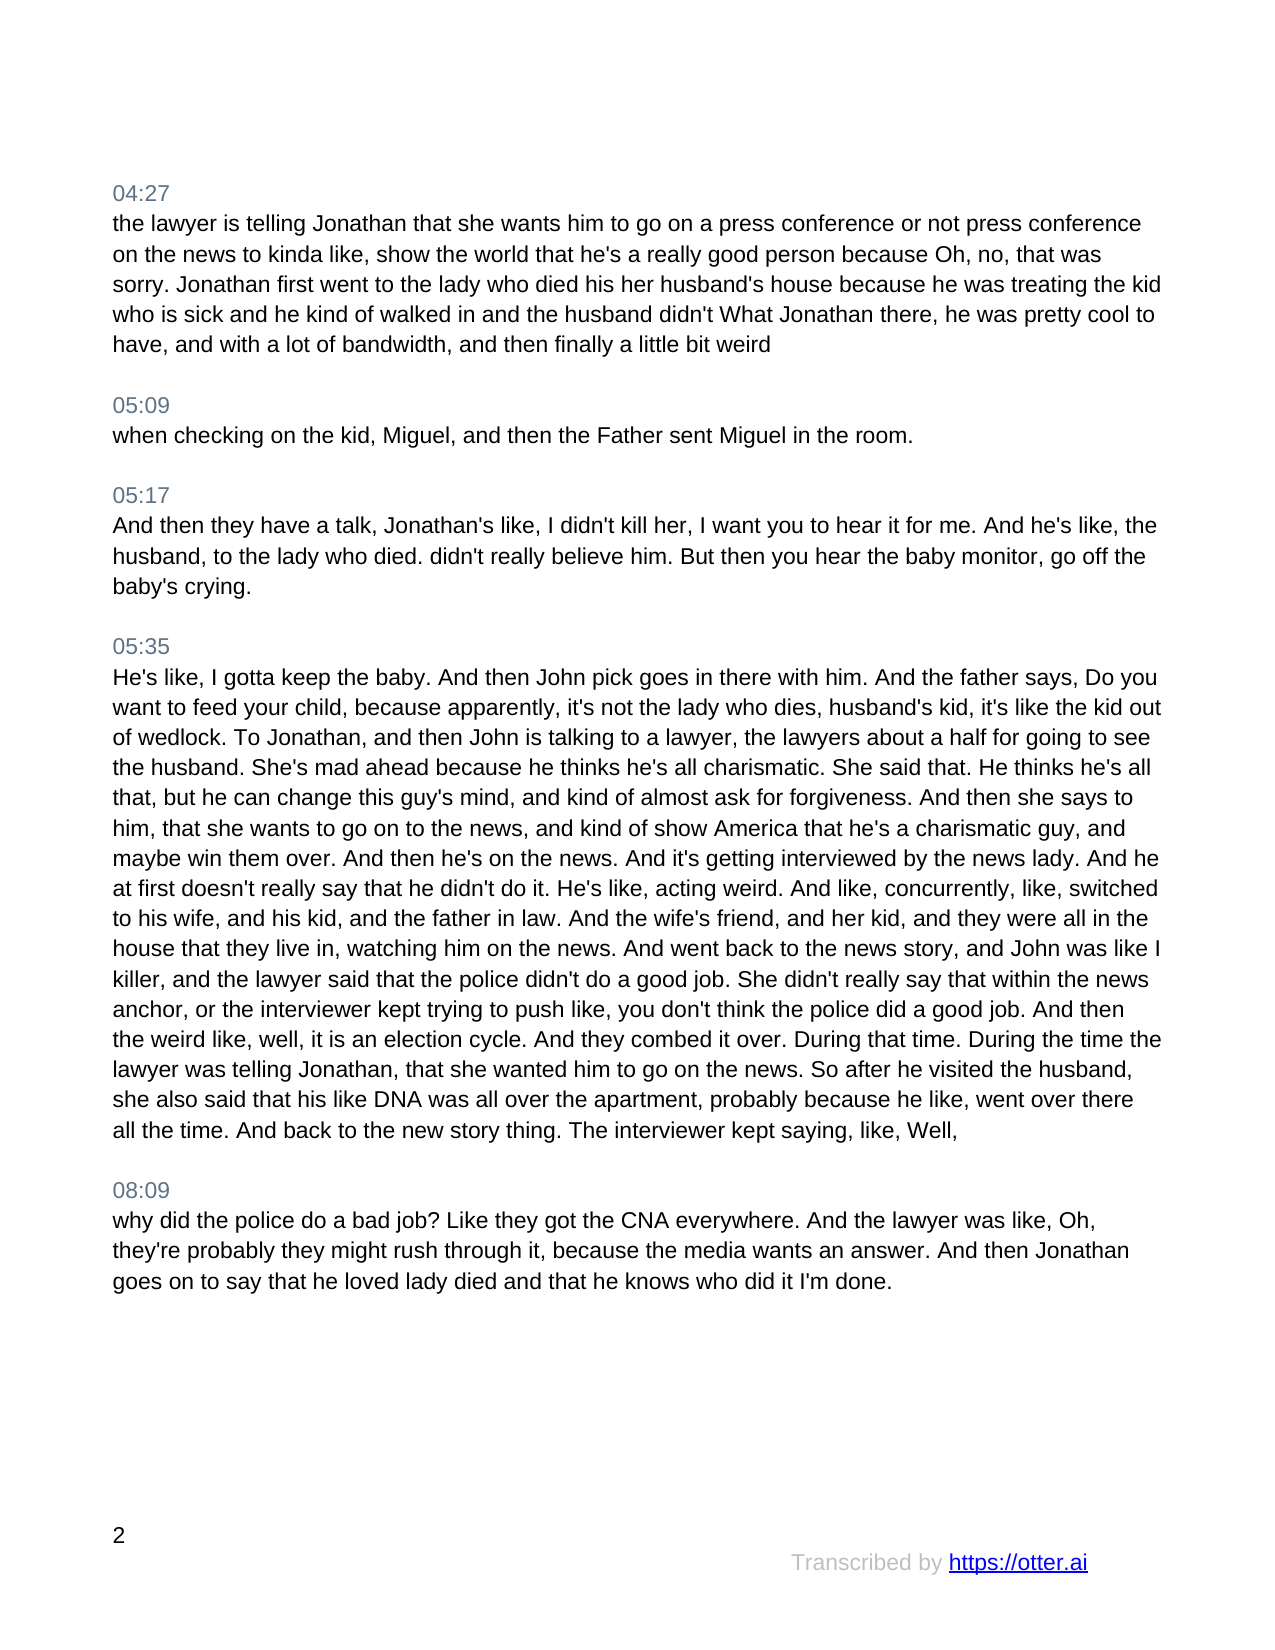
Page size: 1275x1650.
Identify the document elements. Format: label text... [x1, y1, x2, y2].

text 05:17 [112, 482, 1162, 509]
text 04:27 [112, 180, 1162, 207]
text the lawyer is telling Jonathan that she wants him to go on a press conference or not press conference on the news to kinda like, show the world that he's a really good person because Oh, no, that was sorry. Jonathan first went to the lady who died his her husband's house because he was treating the kid who is sick and he kind of walked in and the husband didn't What Jonathan there, he was pretty cool to have, and with a lot of bandwidth, and then finally a little bit weird [112, 210, 1162, 358]
text 08:09 [112, 1177, 1162, 1203]
text when checking on the kid, Miguel, and then the Father sent Miguel in the room. [112, 422, 1162, 448]
text 05:09 [112, 392, 1162, 418]
text He's like, I gotta keep the baby. And then John pick goes in there with him. And the father says, Do you want to feed your child, because apparently, it's not the lady who dies, husband's kid, it's like the kid out of wedlock. To Jonathan, and then John is talking to a lawyer, the lawyers about a half for going to see the husband. She's mad ahead because he thinks he's all charismatic. She said that. He thinks he's all that, but he can change this guy's mind, and kind of almost ask for forgiveness. And then she says to him, that she wants to go on to the news, and kind of show America that he's a charismatic guy, and maybe win them over. And then he's on the news. And it's getting interviewed by the news lady. And he at first doesn't really say that he didn't do it. He's like, acting weird. And like, concurrently, like, switched to his wife, and his kid, and the father in law. And the wife's friend, and her kid, and they were all in the house that they live in, watching him on the news. And went back to the news story, and John was like I killer, and the lawyer said that the police didn't do a good job. She didn't really say that within the news anchor, or the interviewer kept trying to push like, you don't think the police did a good job. And then the weird like, well, it is an election cycle. And they combed it over. During that time. During the time the lawyer was telling Jonathan, that she wanted him to go on the news. So after he visited the husband, she also said that his like DNA was all over the apartment, probably because he like, went over there all the time. And back to the new story thing. The interviewer kept saying, like, Well, [112, 663, 1162, 1143]
text And then they have a talk, Jonathan's like, I didn't kill her, I want you to hear it for me. And he's like, the husband, to the lady who died. didn't really believe him. But then you hear the baby monitor, go off the baby's crying. [112, 512, 1162, 599]
text 05:35 [112, 633, 1162, 660]
text why did the police do a bad job? Like they got the CNA everywhere. And the lawyer was like, Oh, they're probably they might rush through it, because the media wants an answer. And then Jonathan goes on to say that he loved lady died and that he knows who did it I'm done. [112, 1207, 1162, 1294]
